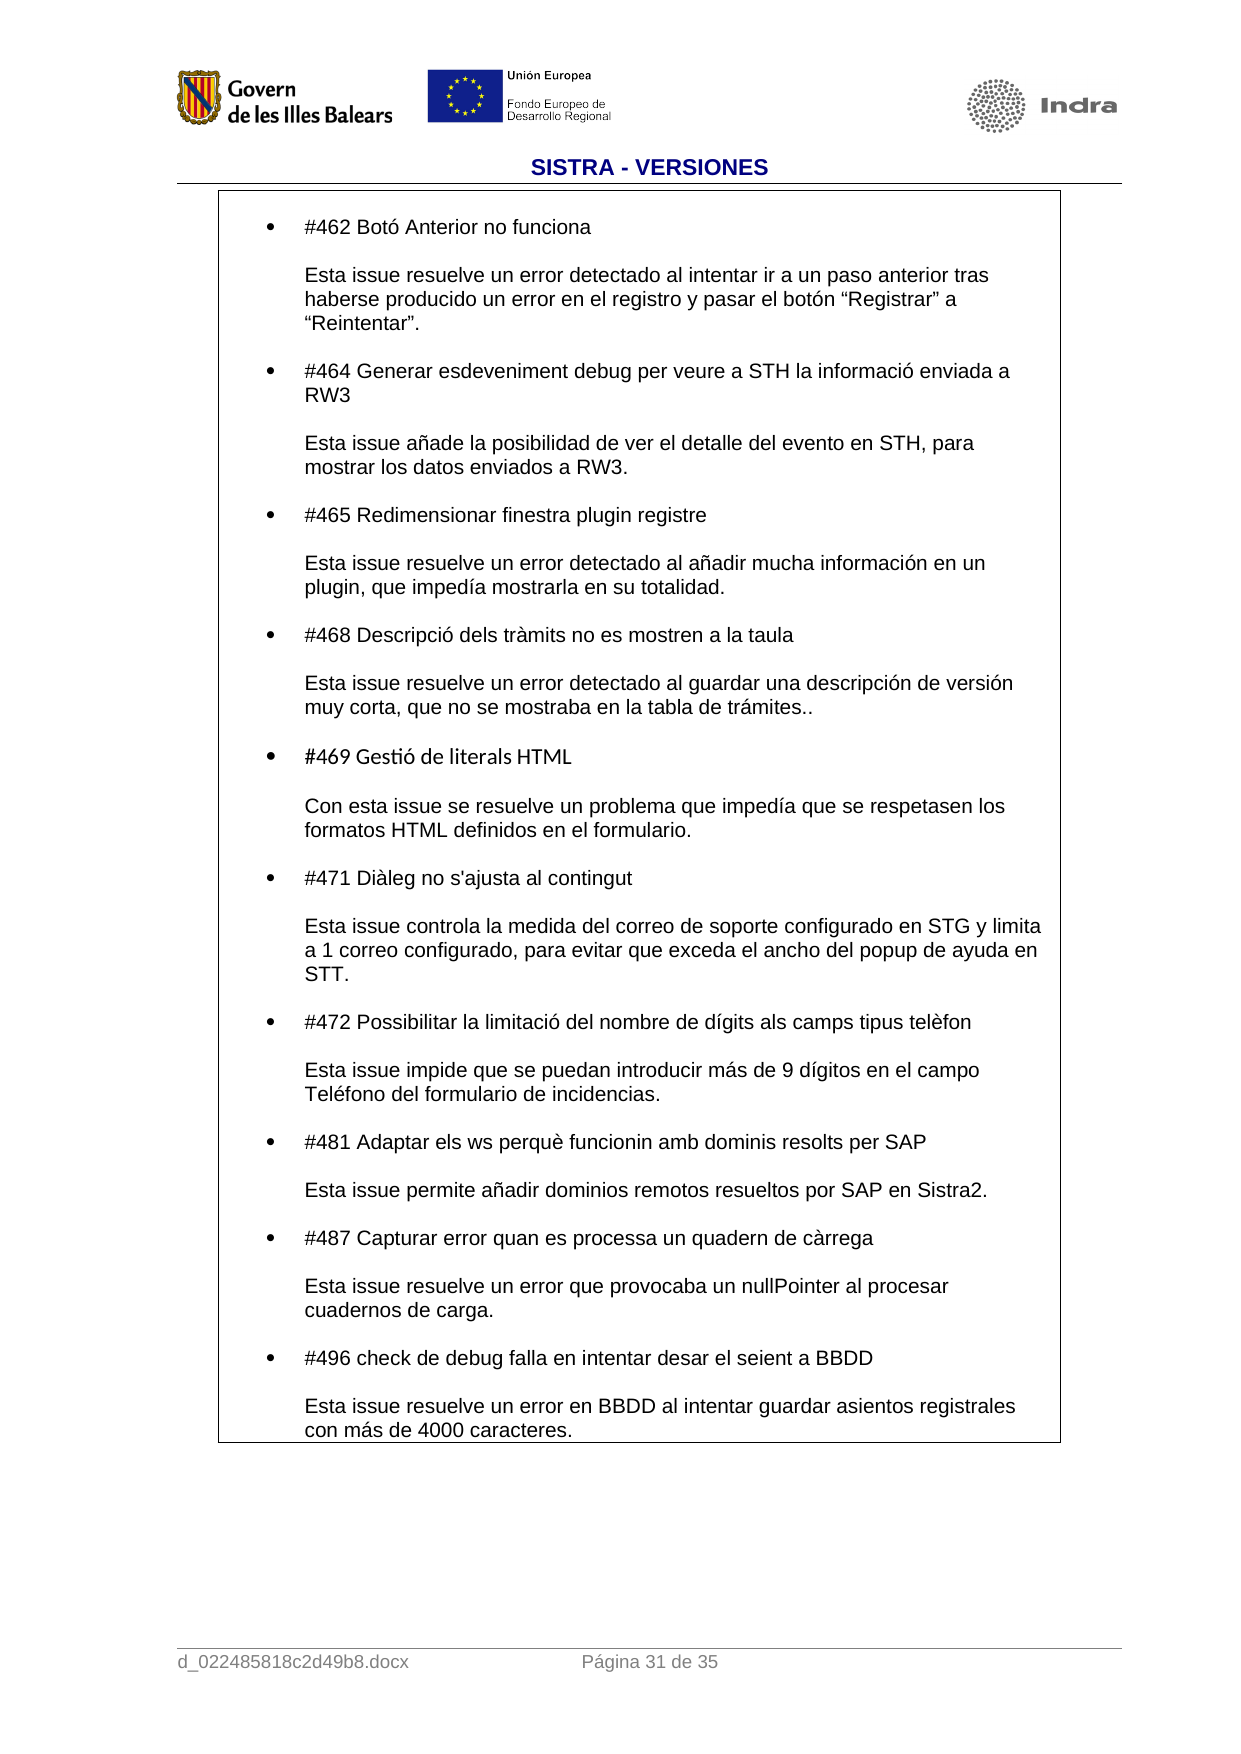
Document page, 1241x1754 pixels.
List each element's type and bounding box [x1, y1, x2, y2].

picture [421, 67, 611, 125]
picture [176, 70, 393, 125]
table_cell [219, 191, 1060, 1442]
